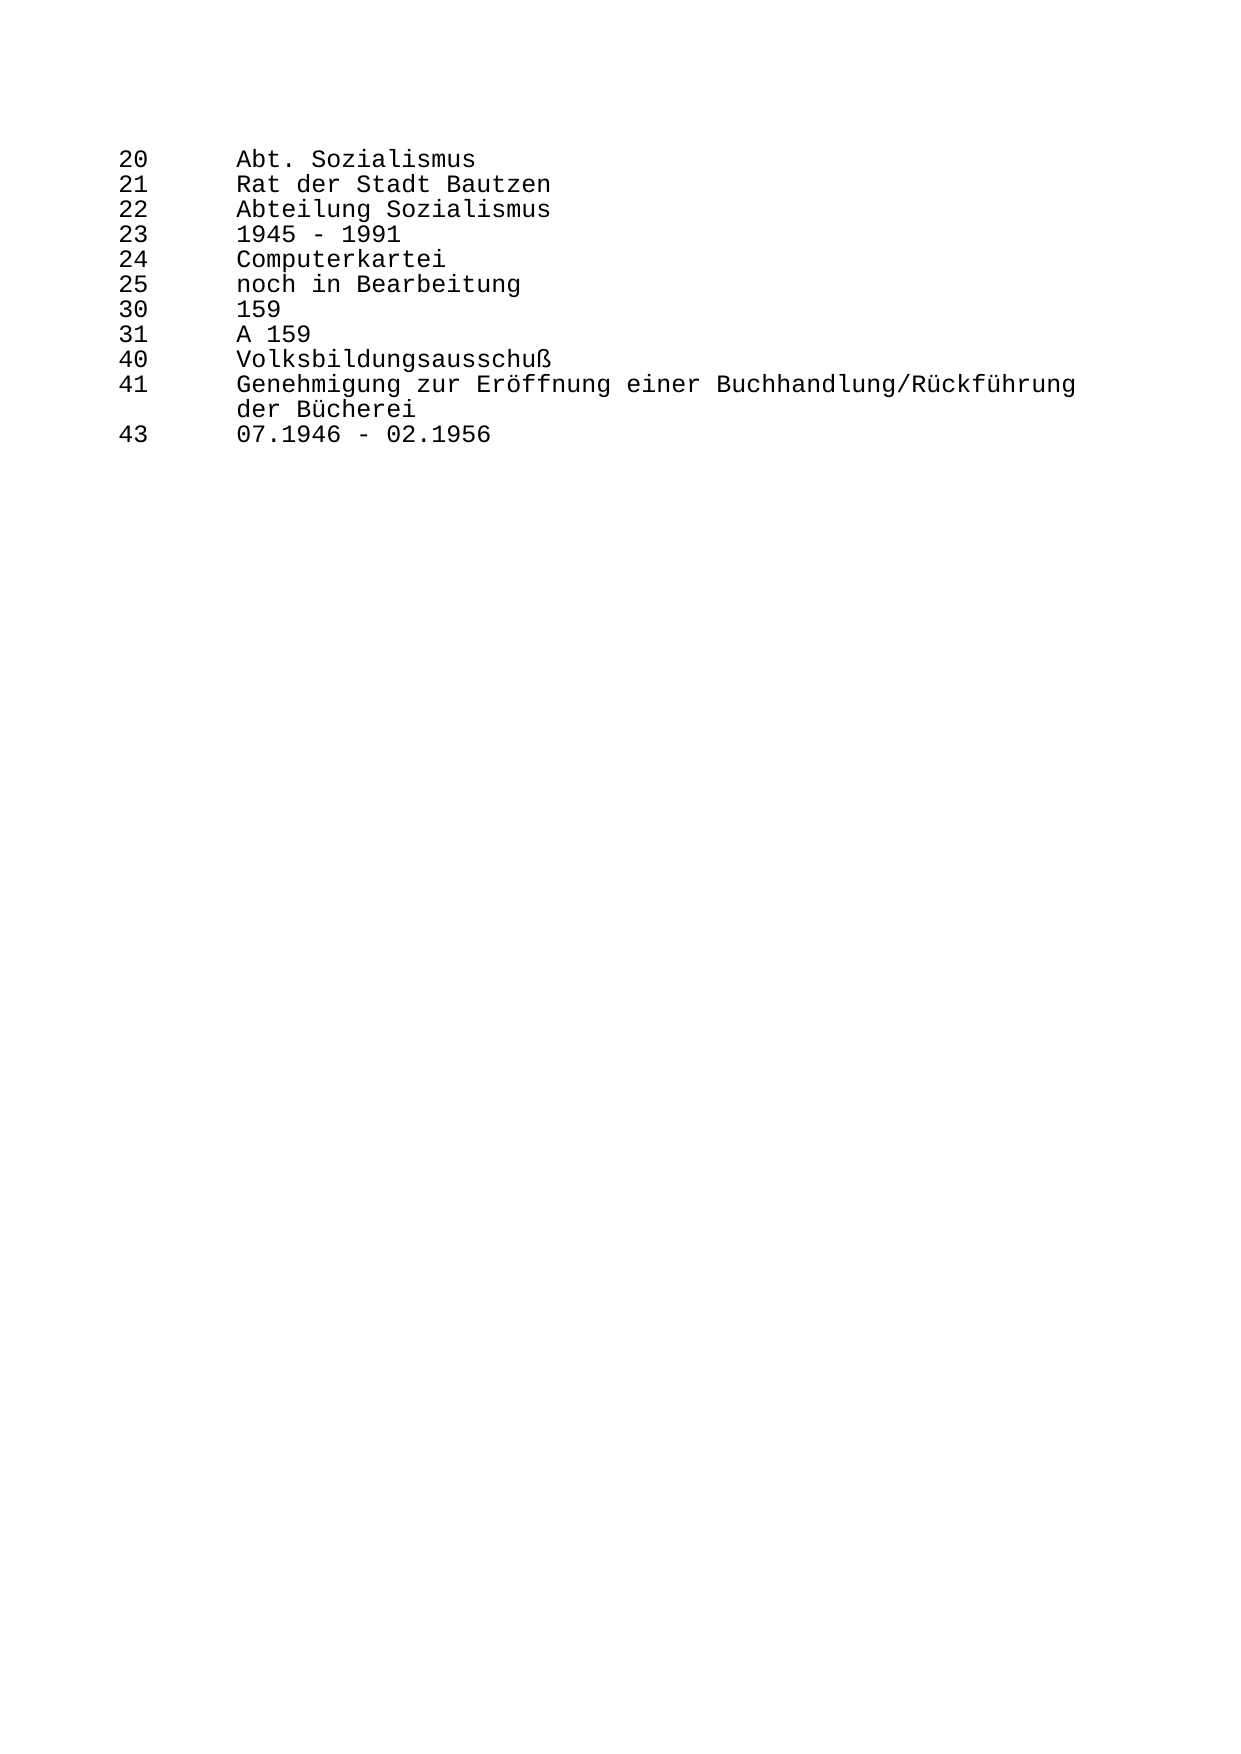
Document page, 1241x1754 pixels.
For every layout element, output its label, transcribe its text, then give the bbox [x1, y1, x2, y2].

text 23 1945 - 1991 [118, 223, 1122, 248]
text 24 Computerkartei [118, 248, 1122, 273]
text 31 A 159 [118, 323, 1122, 348]
text 41 Genehmigung zur Eröffnung einer s[Buchhandlung]s/Rückführung der s[Bücherei]s [118, 373, 1122, 423]
text 40 Volksbildungsausschuß [118, 348, 1122, 373]
text 22 Abteilung Sozialismus [118, 198, 1122, 223]
text 30 159 [118, 298, 1122, 323]
text 21 Rat der Stadt Bautzen [118, 173, 1122, 198]
text 43 07.1946 - 02.1956 [118, 423, 1122, 448]
text 20 Abt. Sozialismus [118, 148, 1122, 173]
text 25 noch in Bearbeitung [118, 273, 1122, 298]
